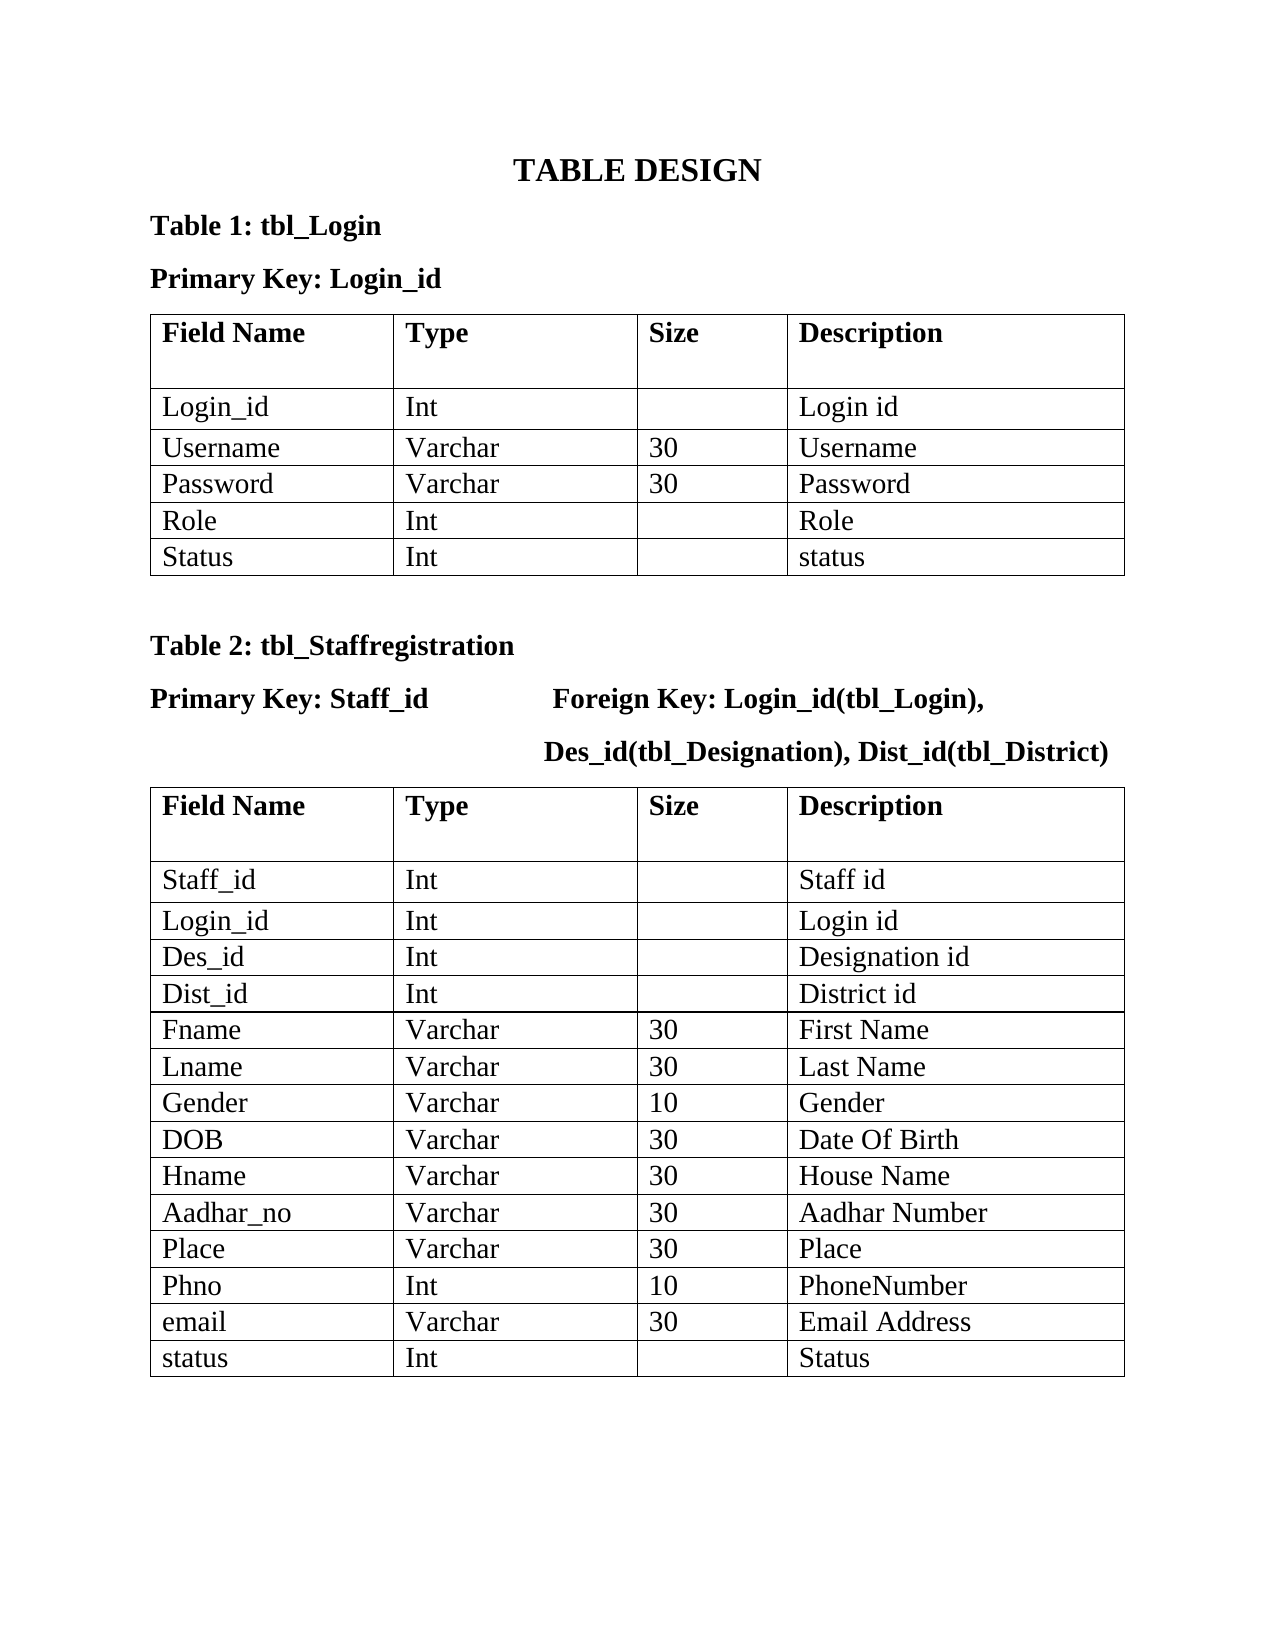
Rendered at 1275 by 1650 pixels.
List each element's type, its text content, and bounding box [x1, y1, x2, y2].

table_header Size [638, 315, 787, 388]
table_cell 30 [638, 430, 787, 465]
text Primary Key: Login_id [150, 261, 1125, 294]
table_cell Designation id [788, 940, 1124, 975]
table_cell Int [394, 976, 637, 1011]
table_cell [638, 862, 787, 902]
table_cell 30 [638, 1122, 787, 1157]
table_cell Password [151, 466, 393, 502]
table_cell Varchar [394, 1304, 637, 1339]
table_header Description [788, 315, 1124, 388]
table_cell House Name [788, 1158, 1124, 1194]
table_cell Varchar [394, 1158, 637, 1194]
table_cell Int [394, 1268, 637, 1303]
table_cell PhoneNumber [788, 1268, 1124, 1303]
table_cell Gender [151, 1085, 393, 1121]
table_cell Status [151, 539, 393, 574]
table_cell Login id [788, 389, 1124, 429]
table_cell Login id [788, 903, 1124, 938]
table_cell 10 [638, 1085, 787, 1121]
text Des_id(tbl_Designation), Dist_id(tbl_District) [150, 734, 1125, 768]
table_cell Username [788, 430, 1124, 465]
table_header Description [788, 788, 1124, 861]
table_cell Staff_id [151, 862, 393, 902]
table_cell 30 [638, 466, 787, 502]
table_cell Varchar [394, 1013, 637, 1048]
table_cell 30 [638, 1013, 787, 1048]
text Primary Key: Staff_id Foreign Key: Login_id(tbl_Login), [150, 681, 1125, 715]
table_cell Place [151, 1231, 393, 1267]
table_header Type [394, 315, 637, 388]
table_cell 30 [638, 1049, 787, 1084]
table_header Size [638, 788, 787, 861]
table_cell status [788, 539, 1124, 574]
table_cell Last Name [788, 1049, 1124, 1084]
table_cell status [151, 1341, 393, 1376]
table_cell [638, 389, 787, 429]
table_cell Varchar [394, 1122, 637, 1157]
table_cell Varchar [394, 1195, 637, 1230]
table_cell Varchar [394, 1049, 637, 1084]
table_cell Int [394, 1341, 637, 1376]
table_header Field Name [151, 315, 393, 388]
table_cell Aadhar_no [151, 1195, 393, 1230]
table_cell Login_id [151, 389, 393, 429]
table_cell 30 [638, 1195, 787, 1230]
table_cell [638, 503, 787, 538]
table_cell Int [394, 862, 637, 902]
table_cell Status [788, 1341, 1124, 1376]
table_cell [638, 903, 787, 938]
table_cell [638, 1341, 787, 1376]
table_cell Date Of Birth [788, 1122, 1124, 1157]
table_cell [638, 976, 787, 1011]
table_cell Login_id [151, 903, 393, 938]
table_cell 30 [638, 1231, 787, 1267]
table_cell Int [394, 940, 637, 975]
table_cell First Name [788, 1013, 1124, 1048]
table_cell Gender [788, 1085, 1124, 1121]
table_cell Hname [151, 1158, 393, 1194]
table_cell Aadhar Number [788, 1195, 1124, 1230]
table_cell Varchar [394, 1085, 637, 1121]
table_cell Fname [151, 1013, 393, 1048]
table_cell Username [151, 430, 393, 465]
text Table 1: tbl_Login [150, 208, 1125, 242]
table_cell Int [394, 503, 637, 538]
table_cell Role [788, 503, 1124, 538]
table_header Field Name [151, 788, 393, 861]
table_cell Dist_id [151, 976, 393, 1011]
table_cell Lname [151, 1049, 393, 1084]
table_cell Varchar [394, 1231, 637, 1267]
table_cell District id [788, 976, 1124, 1011]
table_cell DOB [151, 1122, 393, 1157]
table_cell Varchar [394, 430, 637, 465]
table_cell Password [788, 466, 1124, 502]
table_cell Phno [151, 1268, 393, 1303]
table_cell Place [788, 1231, 1124, 1267]
text TABLE DESIGN [150, 150, 1125, 188]
table_cell Email Address [788, 1304, 1124, 1339]
table_cell [638, 539, 787, 574]
table_header Type [394, 788, 637, 861]
table_cell 30 [638, 1304, 787, 1339]
text Table 2: tbl_Staffregistration [150, 628, 1125, 662]
table_cell Varchar [394, 466, 637, 502]
table_cell Int [394, 539, 637, 574]
table_cell [638, 940, 787, 975]
table_cell Role [151, 503, 393, 538]
table_cell Des_id [151, 940, 393, 975]
table_cell email [151, 1304, 393, 1339]
table_cell Staff id [788, 862, 1124, 902]
table_cell 10 [638, 1268, 787, 1303]
table_cell Int [394, 389, 637, 429]
table_cell Int [394, 903, 637, 938]
table_cell 30 [638, 1158, 787, 1194]
